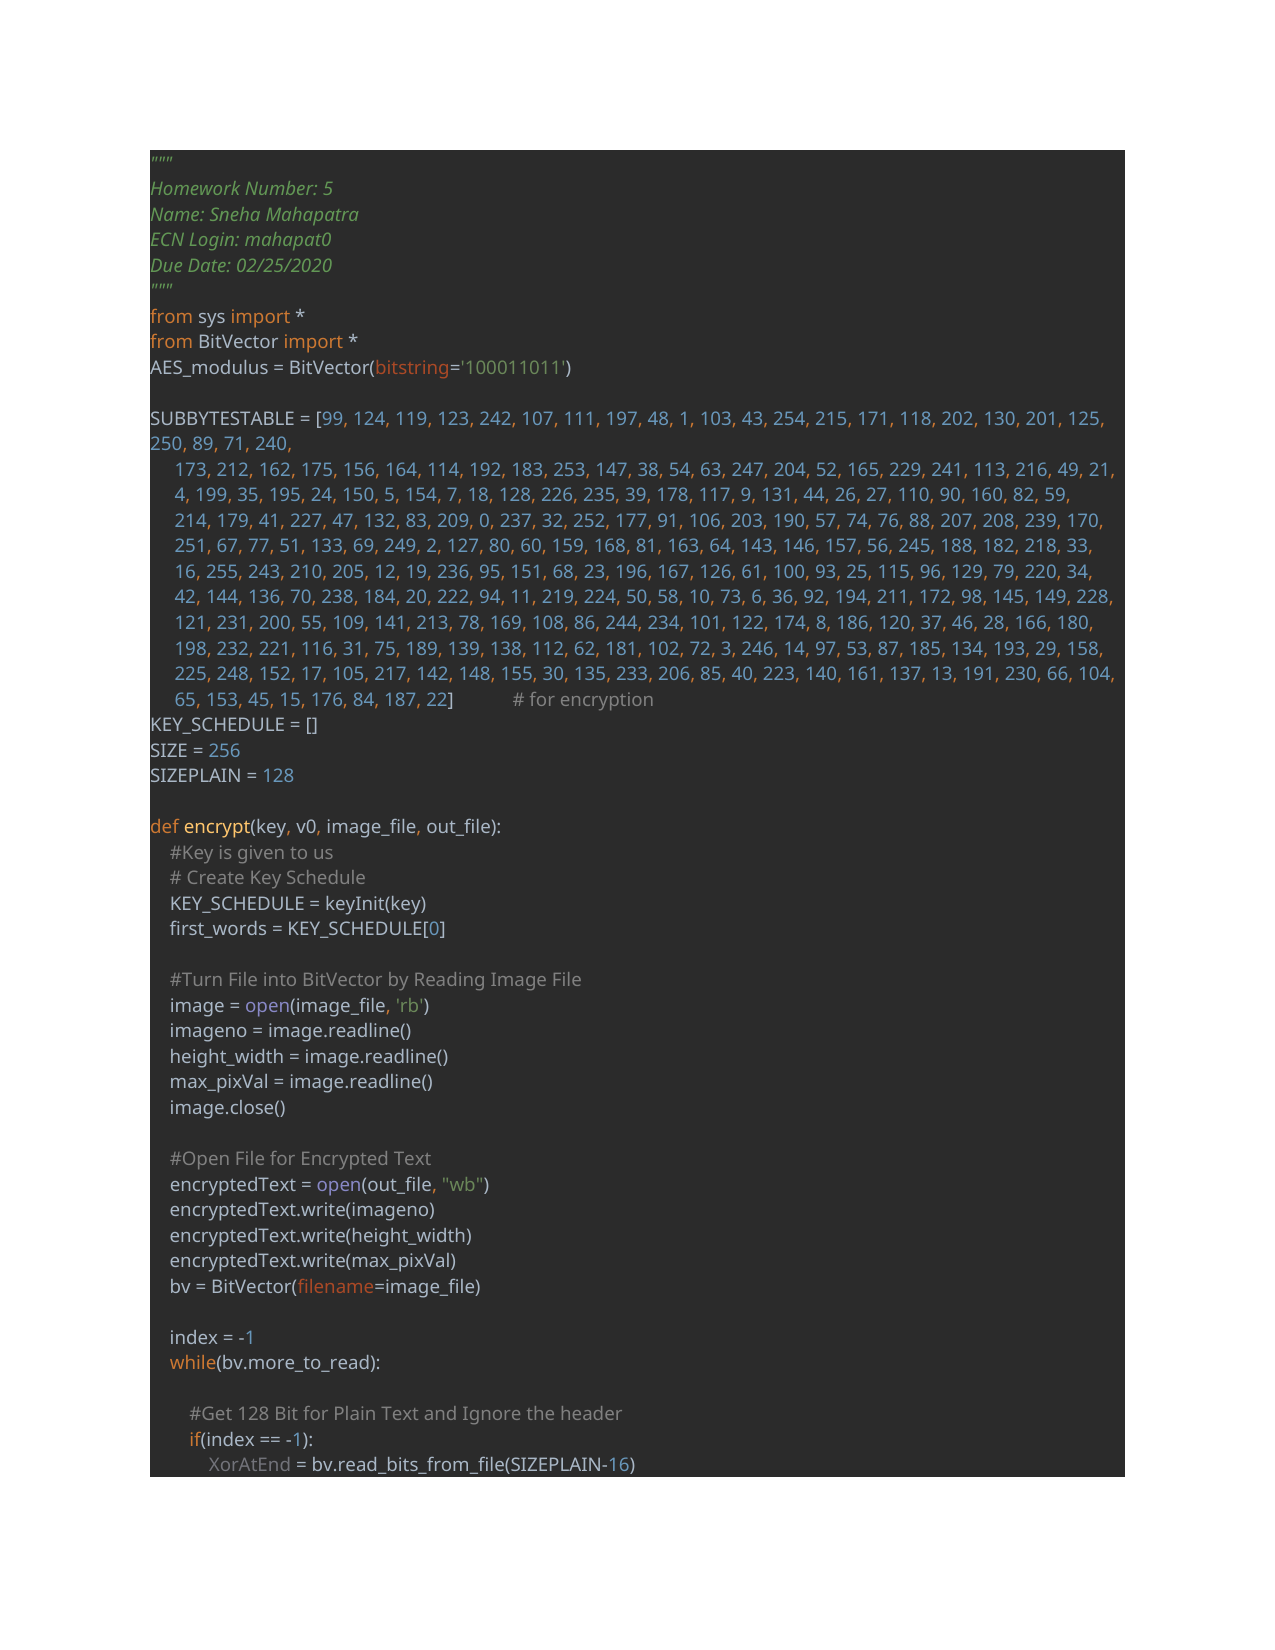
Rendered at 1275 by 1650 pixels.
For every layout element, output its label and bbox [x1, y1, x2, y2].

text [150, 150, 1125, 1477]
